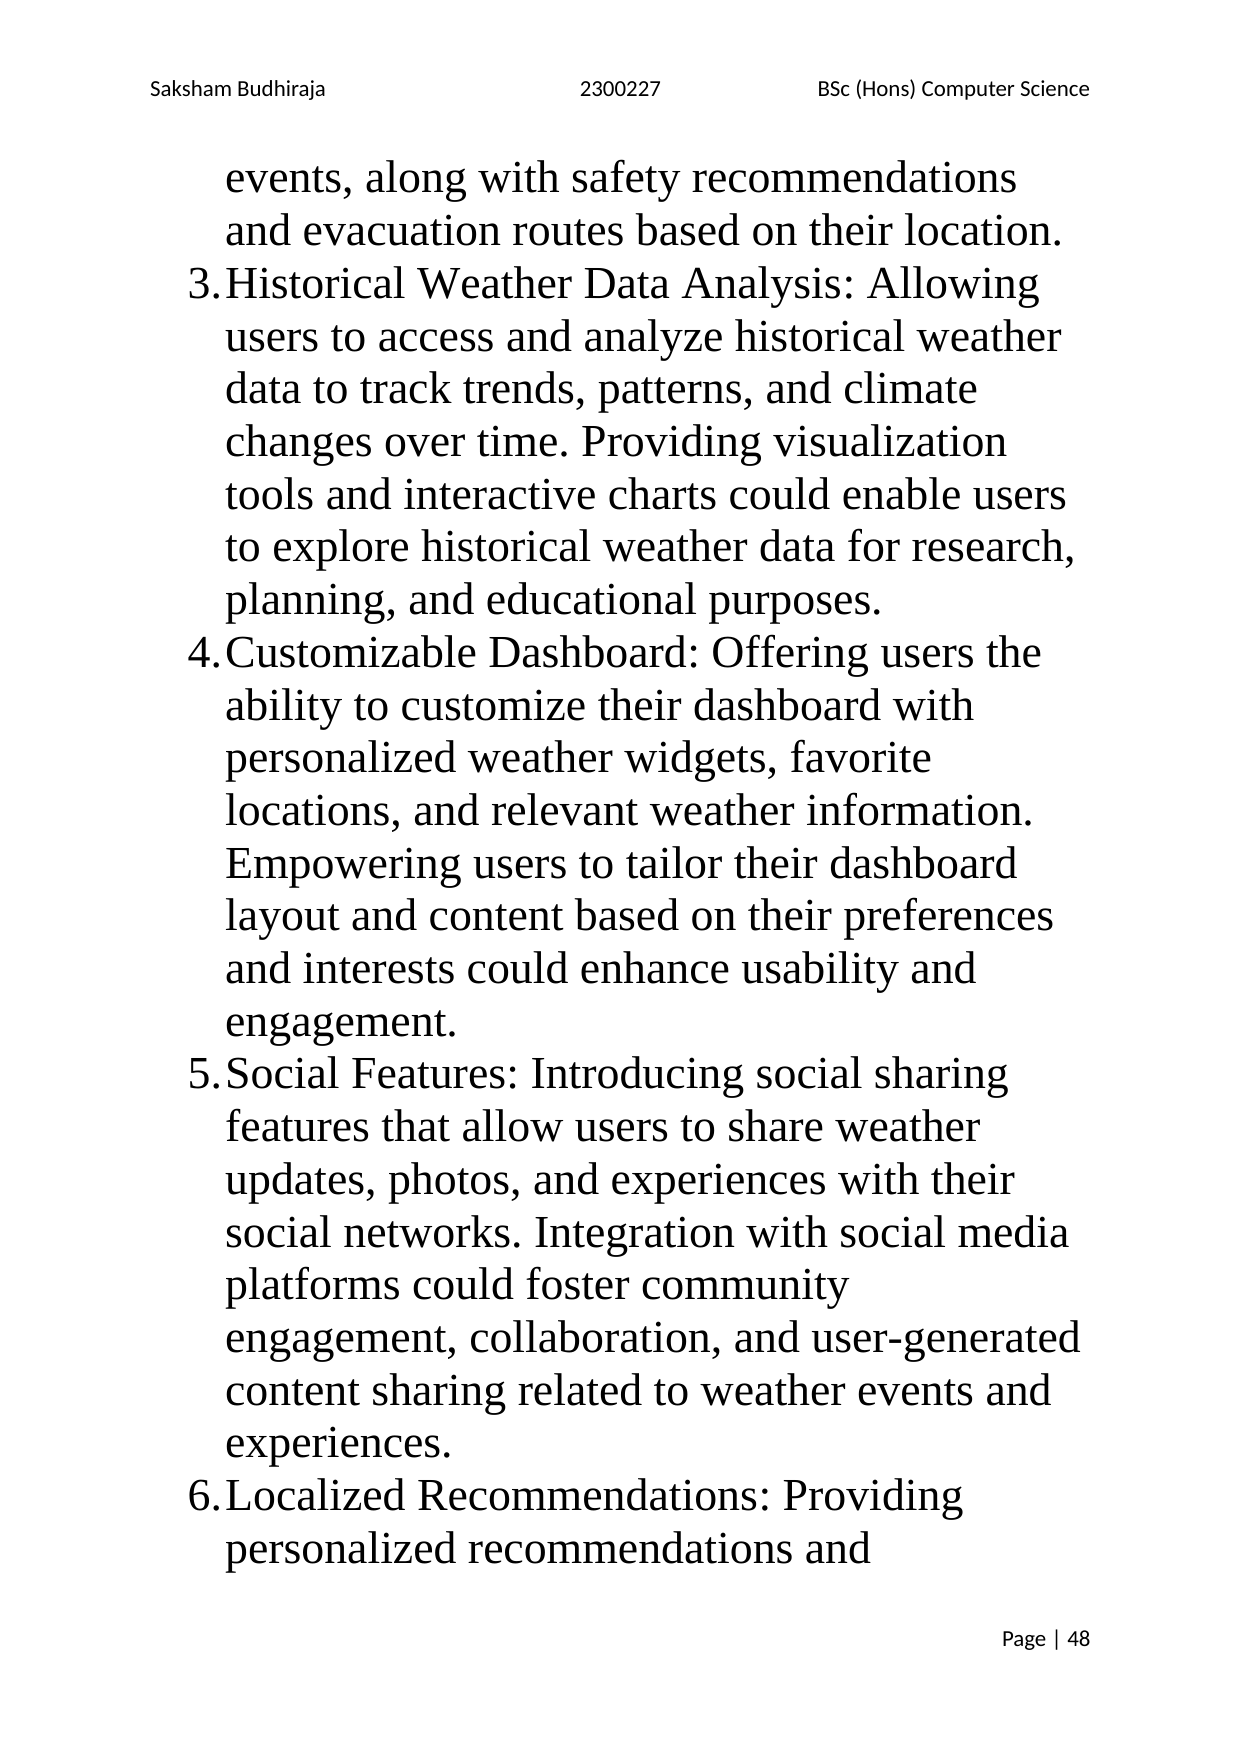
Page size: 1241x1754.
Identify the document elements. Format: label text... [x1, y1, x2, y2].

list Customizable Dashboard: Offering users the ability to customize their dashboard with personalized weather widgets, favorite locations, and relevant weather information. Empowering users to tailor their dashboard layout and content based on their preferences and interests could enhance usability and engagement. [187, 841, 1090, 1262]
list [187, 1292, 1090, 1555]
list Historical Weather Data Analysis: Allowing users to access and analyze historical weather data to track trends, patterns, and climate changes over time. Providing visualization tools and interactive charts could enable users to explore historical weather data for research, planning, and educational purposes. [187, 443, 1090, 812]
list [187, 150, 1090, 413]
